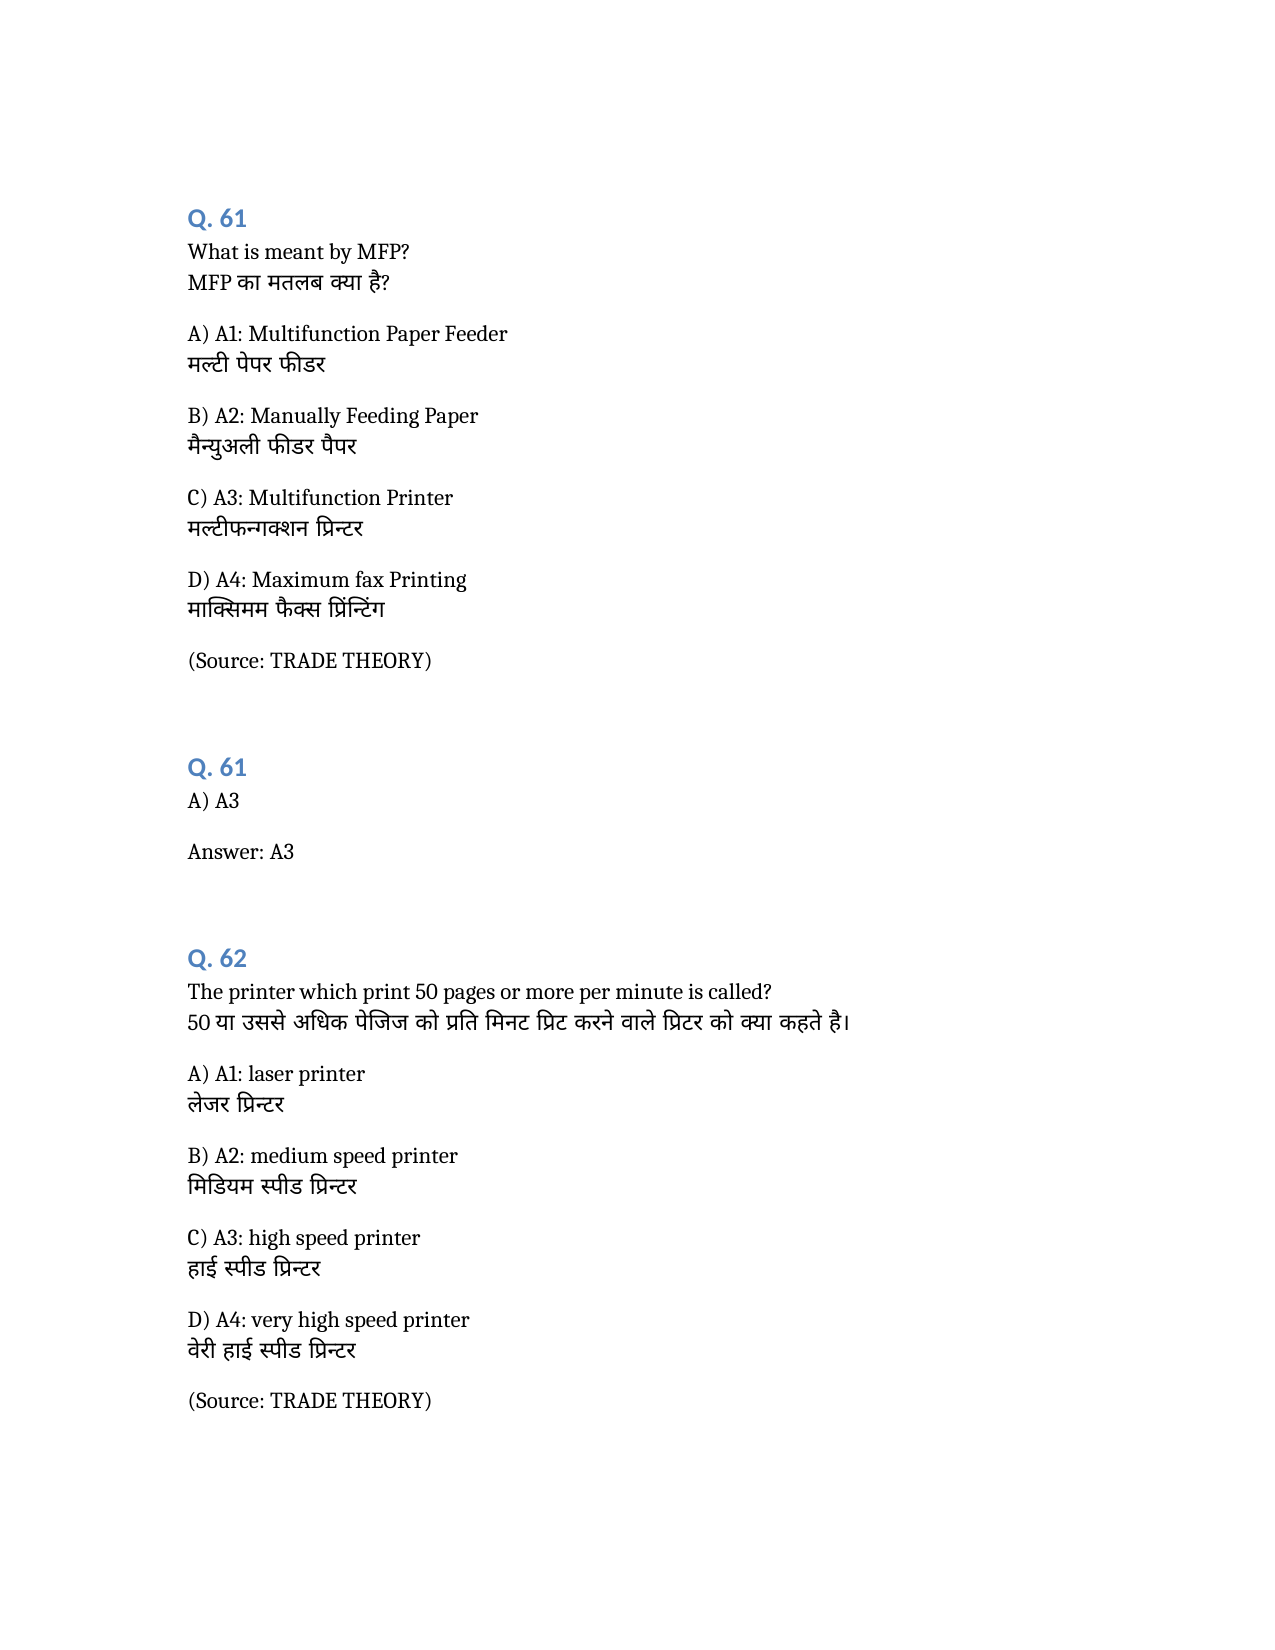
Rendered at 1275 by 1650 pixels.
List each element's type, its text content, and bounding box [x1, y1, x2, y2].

subtitle Q. 61 [187, 201, 1087, 234]
text D) A4: very high speed printer वेरी हाई स्पीड प्रिन्टर [187, 1307, 1087, 1363]
text B) A2: Manually Feeding Paper मैन्युअली फीडर पैपर [187, 403, 1087, 460]
text The printer which print 50 pages or more per minute is called? 50 या उससे अधिक पेजिज को प्रति मिनट प्रिट करने वाले प्रिटर को क्या कहते है। [187, 979, 1087, 1036]
text A) A1: Multifunction Paper Feeder मल्टी पेपर फीडर [187, 321, 1087, 378]
text What is meant by MFP? MFP का मतलब क्या है? [187, 239, 1087, 296]
text A) A3 [187, 788, 1087, 814]
text B) A2: medium speed printer मिडियम स्पीड प्रिन्टर [187, 1143, 1087, 1200]
text A) A1: laser printer लेजर प्रिन्टर [187, 1061, 1087, 1118]
subtitle Q. 61 [187, 750, 1087, 783]
text (Source: TRADE THEORY) [187, 648, 1087, 674]
text (Source: TRADE THEORY) [187, 1388, 1087, 1415]
subtitle Q. 62 [187, 941, 1087, 974]
text C) A3: Multifunction Printer मल्टीफन्गक्शन प्रिन्टर [187, 484, 1087, 542]
text Answer: A3 [187, 839, 1087, 866]
text C) A3: high speed printer हाई स्पीड प्रिन्टर [187, 1225, 1087, 1282]
text D) A4: Maximum fax Printing माक्सिमम फैक्स प्रिंन्टिंग [187, 566, 1087, 623]
